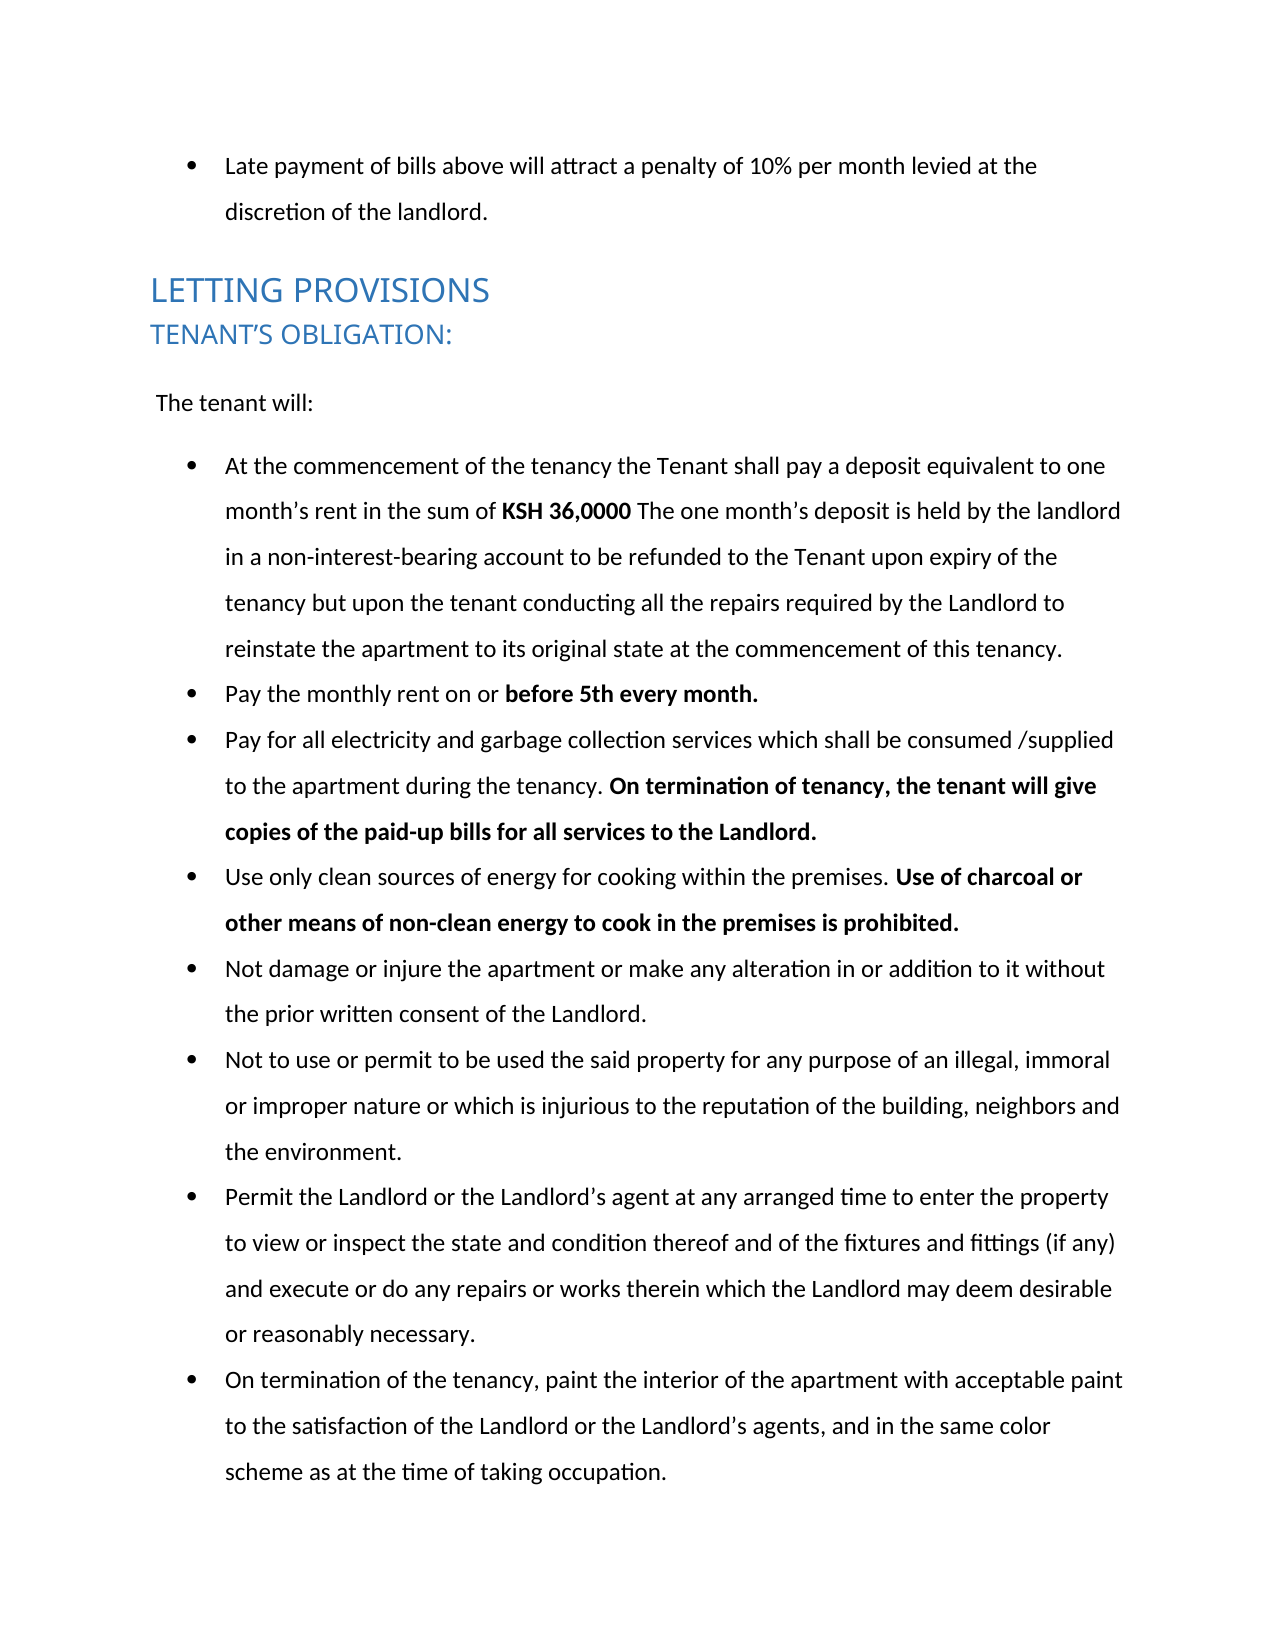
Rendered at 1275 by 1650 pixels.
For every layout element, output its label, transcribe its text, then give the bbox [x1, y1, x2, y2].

text The tenant will: [150, 387, 1125, 418]
list Permit the Landlord or the Landlord’s agent at any arranged time to enter the property to view or inspect the state and condition thereof and of the fixtures and fittings (if any) and execute or do any repairs or works therein which the Landlord may deem desirable or reasonably necessary. [187, 1181, 1125, 1349]
list Pay the monthly rent on or before 5th every month. [187, 678, 1125, 709]
list Pay for all electricity and garbage collection services which shall be consumed /supplied to the apartment during the tenancy. On termination of tenancy, the tenant will give copies of the paid-up bills for all services to the Landlord. [187, 724, 1125, 846]
list Not to use or permit to be used the said property for any purpose of an illegal, immoral or improper nature or which is injurious to the reputation of the building, neighbors and the environment. [187, 1044, 1125, 1166]
list Not damage or injure the apartment or make any alteration in or addition to it without the prior written consent of the Landlord. [187, 953, 1125, 1029]
subtitle LETTING PROVISIONS [150, 266, 1125, 312]
list On termination of the tenancy, paint the interior of the apartment with acceptable paint to the satisfaction of the Landlord or the Landlord’s agents, and in the same color scheme as at the time of taking occupation. [187, 1364, 1125, 1486]
list Use only clean sources of energy for cooking within the premises. Use of charcoal or other means of non-clean energy to cook in the premises is prohibited. [187, 861, 1125, 938]
text TENANT’S OBLIGATION: [150, 315, 1125, 352]
list Late payment of bills above will attract a penalty of 10% per month levied at the discretion of the landlord. [187, 150, 1125, 226]
list At the commencement of the tenancy the Tenant shall pay a deposit equivalent to one month’s rent in the sum of KSH 36,0000 The one month’s deposit is held by the landlord in a non-interest-bearing account to be refunded to the Tenant upon expiry of the tenancy but upon the tenant conducting all the repairs required by the Landlord to reinstate the apartment to its original state at the commencement of this tenancy. [187, 450, 1125, 663]
